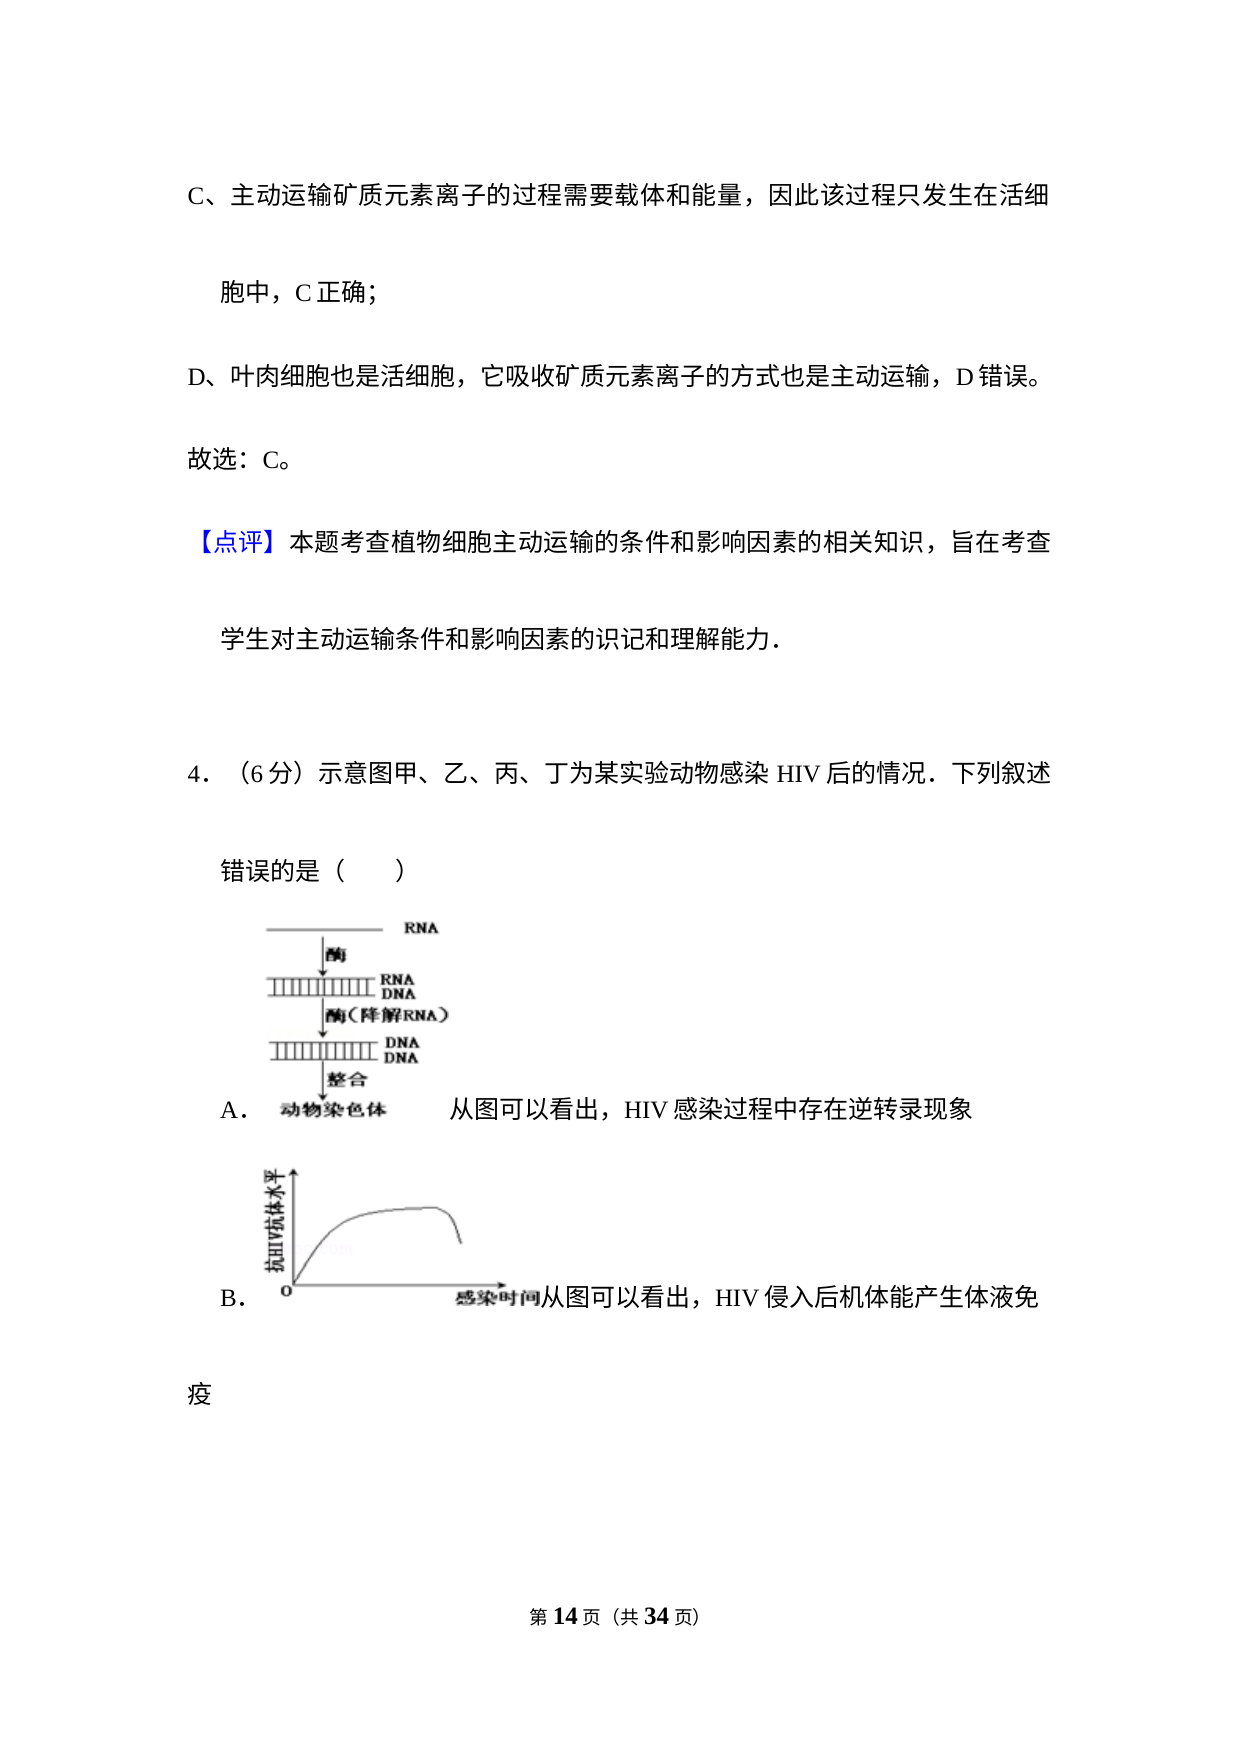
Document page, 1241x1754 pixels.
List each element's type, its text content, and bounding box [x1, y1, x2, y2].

picture [261, 1165, 540, 1306]
text C、主动运输矿质元素离子的过程需要载体和能量，因此该过程只发生在活细胞中，C正确； [187, 161, 1053, 323]
picture [263, 919, 449, 1119]
text 故选：C。 [187, 425, 1053, 490]
text B．从图可以看出，HIV侵入后机体能产生体液免疫 [187, 1165, 1053, 1425]
text D、叶肉细胞也是活细胞，它吸收矿质元素离子的方式也是主动运输，D错误。 [187, 342, 1053, 407]
text 【点评】本题考查植物细胞主动运输的条件和影响因素的相关知识，旨在考查学生对主动运输条件和影响因素的识记和理解能力． [187, 508, 1053, 670]
text 4．（6分）示意图甲、乙、丙、丁为某实验动物感染HIV后的情况．下列叙述错误的是（ ） [187, 739, 1053, 902]
text A．从图可以看出，HIV感染过程中存在逆转录现象 [187, 920, 1053, 1147]
